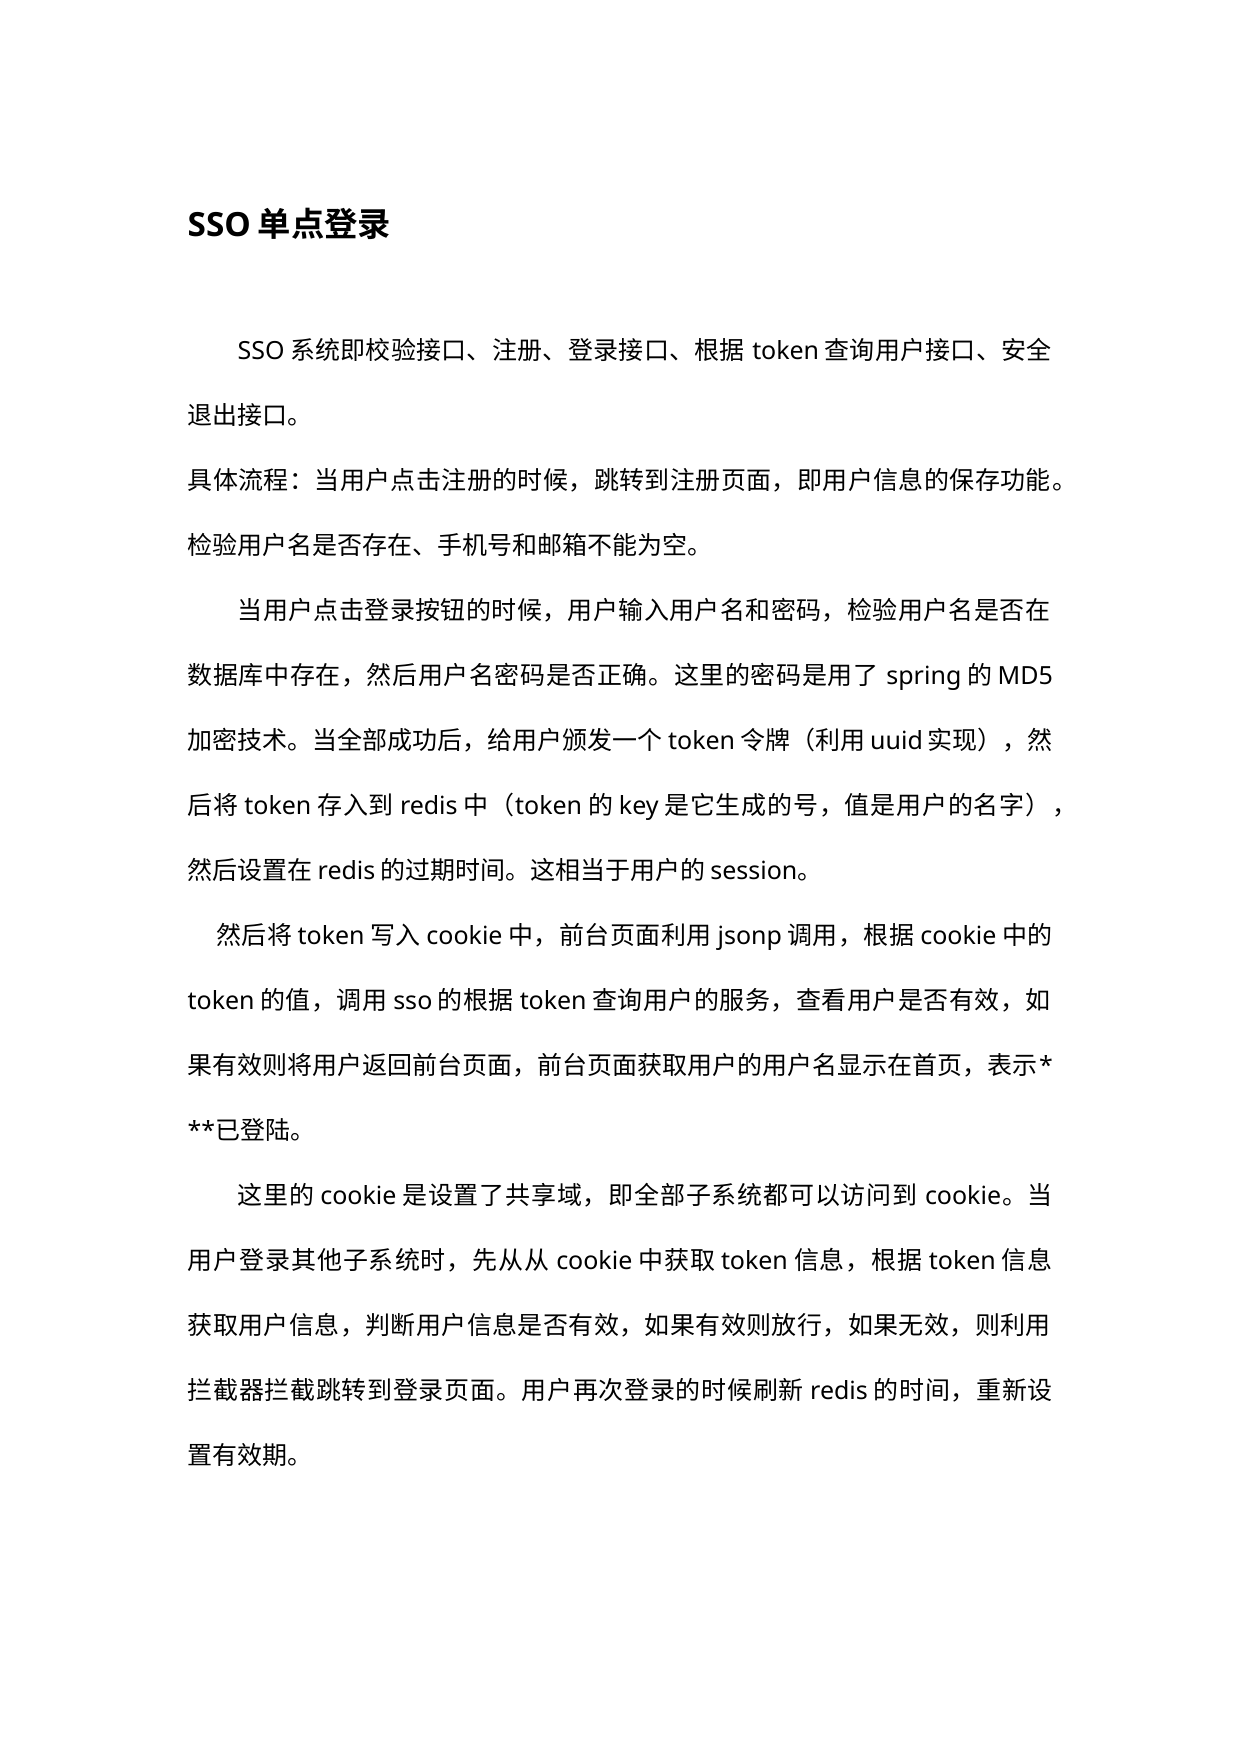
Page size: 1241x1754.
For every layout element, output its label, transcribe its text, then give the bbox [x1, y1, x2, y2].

text 然后将token写入cookie中，前台页面利用jsonp调用，根据cookie中的token的值，调用sso的根据token查询用户的服务，查看用户是否有效，如果有效则将用户返回前台页面，前台页面获取用户的用户名显示在首页，表示***已登陆。 [187, 901, 1053, 1161]
text 当用户点击登录按钮的时候，用户输入用户名和密码，检验用户名是否在数据库中存在，然后用户名密码是否正确。这里的密码是用了spring的MD5加密技术。当全部成功后，给用户颁发一个token令牌（利用uuid实现），然后将token存入到redis中（token的key是它生成的号，值是用户的名字），然后设置在redis的过期时间。这相当于用户的session。 [187, 576, 1053, 901]
text 具体流程：当用户点击注册的时候，跳转到注册页面，即用户信息的保存功能。检验用户名是否存在、手机号和邮箱不能为空。 [187, 446, 1053, 576]
text 这里的cookie是设置了共享域，即全部子系统都可以访问到cookie。当用户登录其他子系统时，先从从cookie中获取token信息，根据token信息获取用户信息，判断用户信息是否有效，如果有效则放行，如果无效，则利用拦截器拦截跳转到登录页面。用户再次登录的时候刷新redis的时间，重新设置有效期。 [187, 1161, 1053, 1486]
subtitle SSO单点登录 [187, 189, 1053, 254]
text SSO系统即校验接口、注册、登录接口、根据token查询用户接口、安全退出接口。 [187, 316, 1053, 446]
